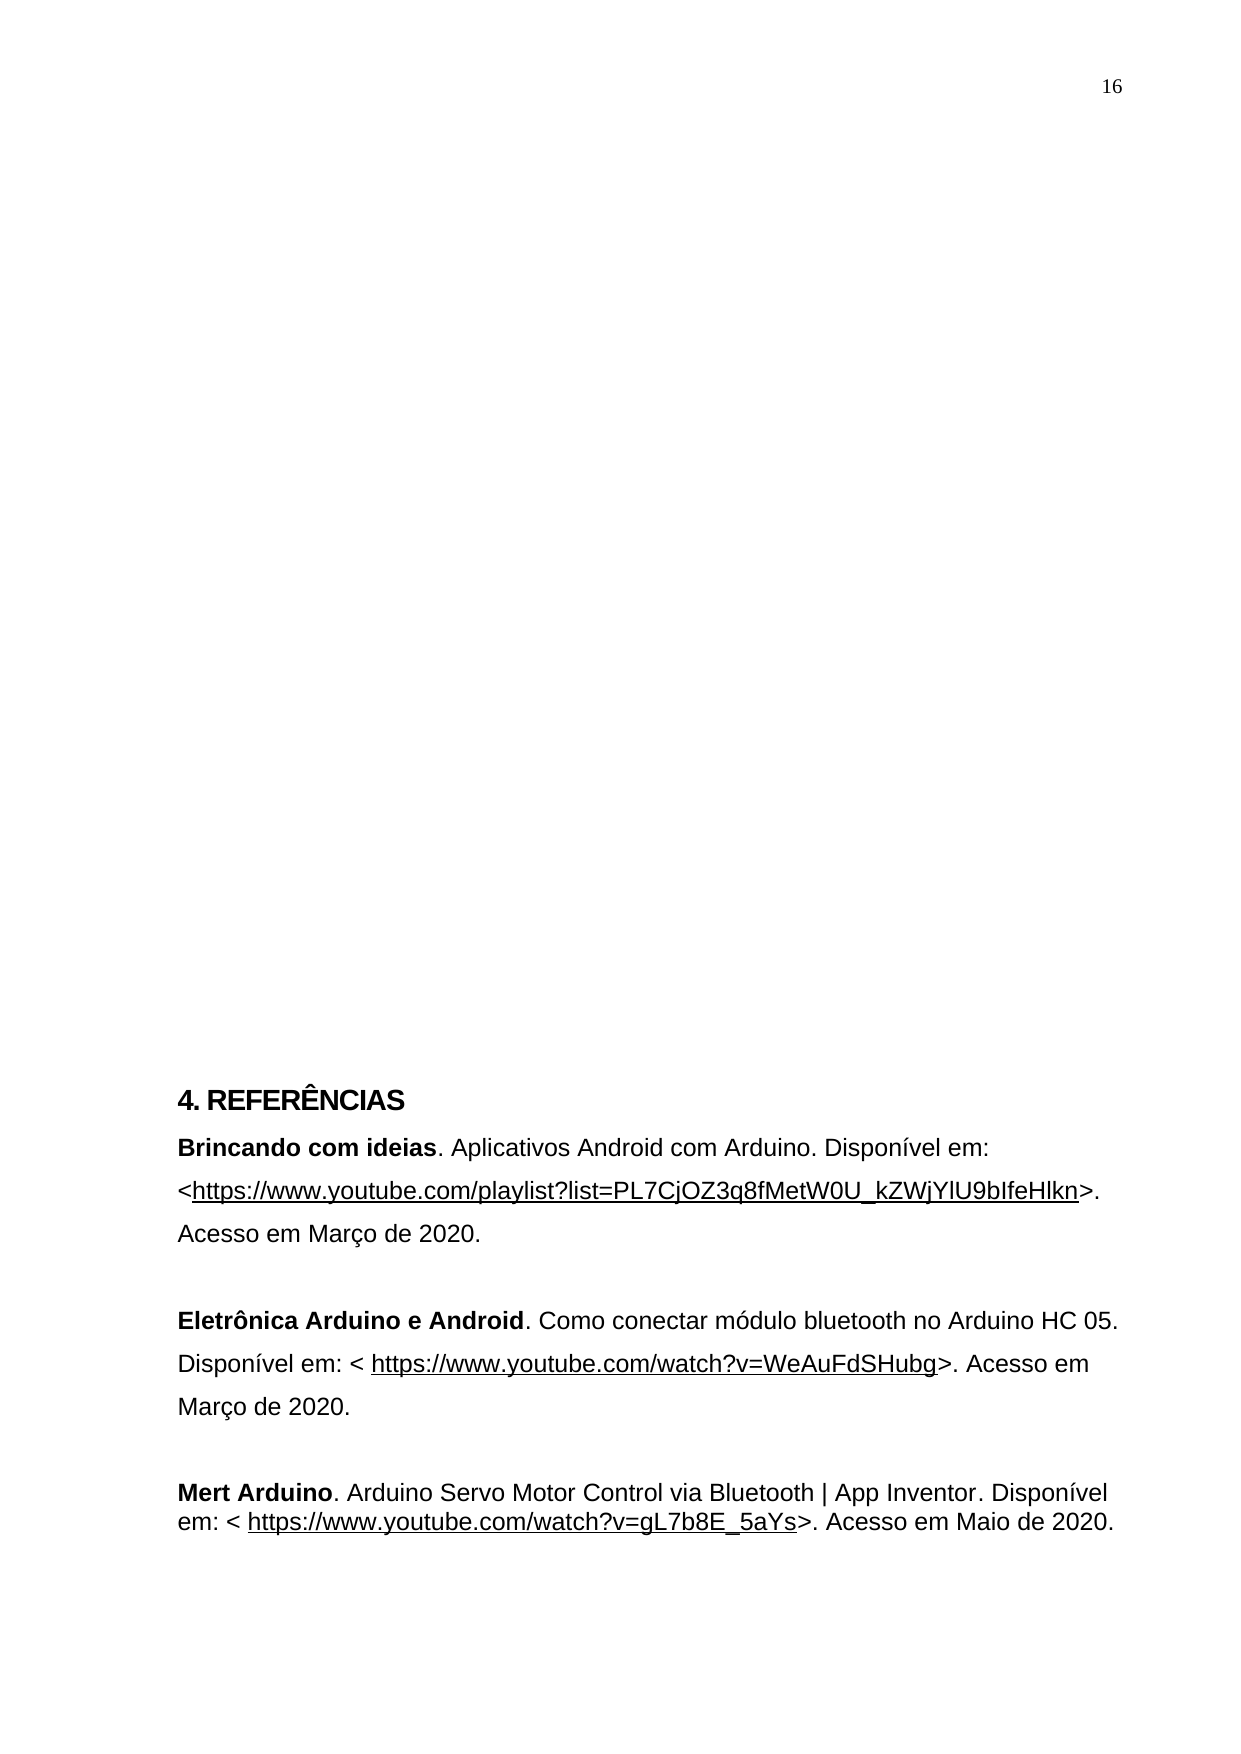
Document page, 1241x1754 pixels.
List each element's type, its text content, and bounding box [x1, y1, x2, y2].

text Mert Arduino. Arduino Servo Motor Control via Bluetooth | App Inventor. Disponível em: < https://www.youtube.com/watch?v=gL7b8E_5aYs>. Acesso em Maio de 2020. [177, 1478, 1122, 1536]
text Brincando com ideias. Aplicativos Android com Arduino. Disponível em: <https://www.youtube.com/playlist?list=PL7CjOZ3q8fMetW0U_kZWjYlU9bIfeHlkn>. Acesso em Março de 2020. [177, 1133, 1122, 1248]
title 4. REFERÊNCIAS [177, 1083, 1122, 1116]
text Eletrônica Arduino e Android. Como conectar módulo bluetooth no Arduino HC 05. Disponível em: < https://www.youtube.com/watch?v=WeAuFdSHubg>. Acesso em Março de 2020. [177, 1306, 1122, 1421]
